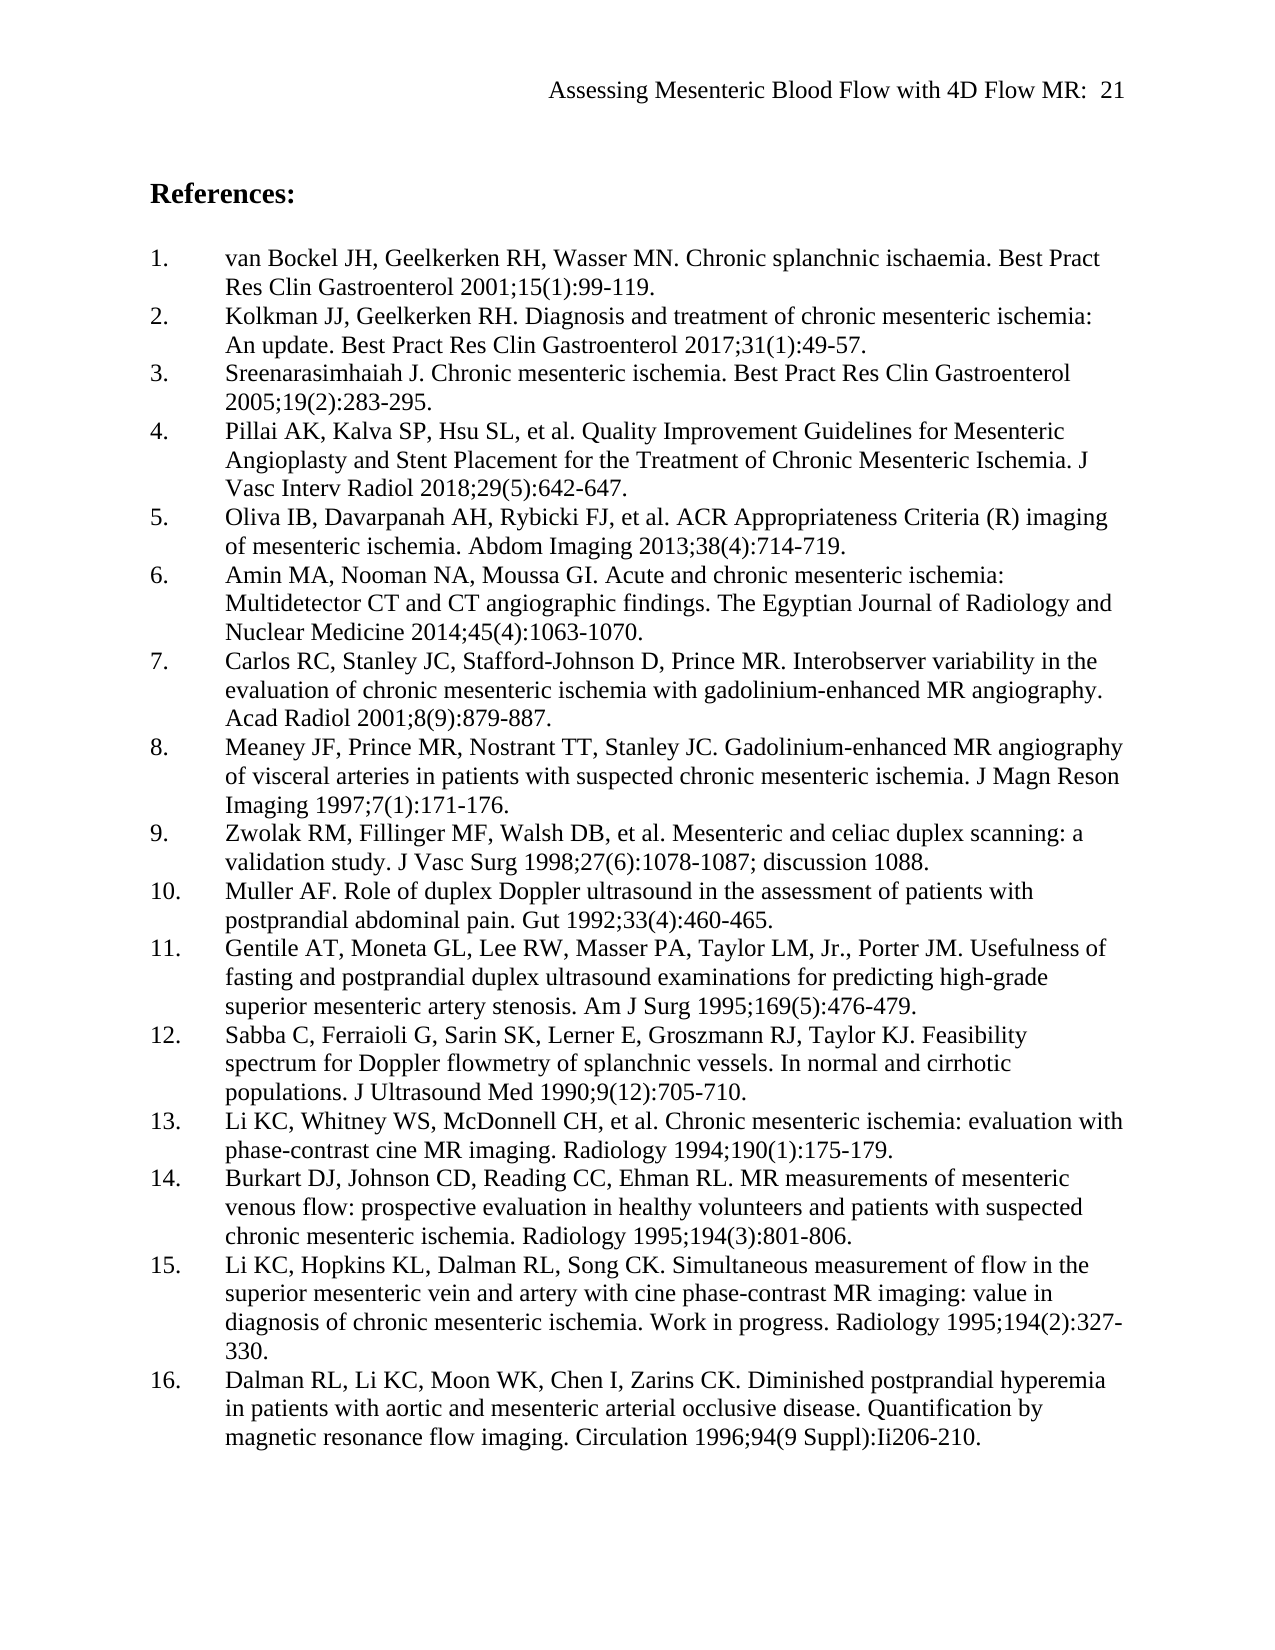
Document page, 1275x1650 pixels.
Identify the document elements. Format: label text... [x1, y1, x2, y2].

text 15. Li KC, Hopkins KL, Dalman RL, Song CK. Simultaneous measurement of flow in the superior mesenteric vein and artery with cine phase-contrast MR imaging: value in diagnosis of chronic mesenteric ischemia. Work in progress. Radiology 1995;194(2):327-330. [150, 1250, 1125, 1365]
text 1. van Bockel JH, Geelkerken RH, Wasser MN. Chronic splanchnic ischaemia. Best Pract Res Clin Gastroenterol 2001;15(1):99-119. [150, 243, 1125, 301]
text 11. Gentile AT, Moneta GL, Lee RW, Masser PA, Taylor LM, Jr., Porter JM. Usefulness of fasting and postprandial duplex ultrasound examinations for predicting high-grade superior mesenteric artery stenosis. Am J Surg 1995;169(5):476-479. [150, 933, 1125, 1020]
text 10. Muller AF. Role of duplex Doppler ultrasound in the assessment of patients with postprandial abdominal pain. Gut 1992;33(4):460-465. [150, 876, 1125, 933]
text 2. Kolkman JJ, Geelkerken RH. Diagnosis and treatment of chronic mesenteric ischemia: An update. Best Pract Res Clin Gastroenterol 2017;31(1):49-57. [150, 301, 1125, 358]
text 4. Pillai AK, Kalva SP, Hsu SL, et al. Quality Improvement Guidelines for Mesenteric Angioplasty and Stent Placement for the Treatment of Chronic Mesenteric Ischemia. J Vasc Interv Radiol 2018;29(5):642-647. [150, 416, 1125, 502]
text 12. Sabba C, Ferraioli G, Sarin SK, Lerner E, Groszmann RJ, Taylor KJ. Feasibility spectrum for Doppler flowmetry of splanchnic vessels. In normal and cirrhotic populations. J Ultrasound Med 1990;9(12):705-710. [150, 1020, 1125, 1106]
text 13. Li KC, Whitney WS, McDonnell CH, et al. Chronic mesenteric ischemia: evaluation with phase-contrast cine MR imaging. Radiology 1994;190(1):175-179. [150, 1106, 1125, 1163]
text 5. Oliva IB, Davarpanah AH, Rybicki FJ, et al. ACR Appropriateness Criteria (R) imaging of mesenteric ischemia. Abdom Imaging 2013;38(4):714-719. [150, 502, 1125, 560]
text 8. Meaney JF, Prince MR, Nostrant TT, Stanley JC. Gadolinium-enhanced MR angiography of visceral arteries in patients with suspected chronic mesenteric ischemia. J Magn Reson Imaging 1997;7(1):171-176. [150, 732, 1125, 818]
text 9. Zwolak RM, Fillinger MF, Walsh DB, et al. Mesenteric and celiac duplex scanning: a validation study. J Vasc Surg 1998;27(6):1078-1087; discussion 1088. [150, 818, 1125, 876]
text 14. Burkart DJ, Johnson CD, Reading CC, Ehman RL. MR measurements of mesenteric venous flow: prospective evaluation in healthy volunteers and patients with suspected chronic mesenteric ischemia. Radiology 1995;194(3):801-806. [150, 1163, 1125, 1250]
text 3. Sreenarasimhaiah J. Chronic mesenteric ischemia. Best Pract Res Clin Gastroenterol 2005;19(2):283-295. [150, 358, 1125, 416]
text 6. Amin MA, Nooman NA, Moussa GI. Acute and chronic mesenteric ischemia: Multidetector CT and CT angiographic findings. The Egyptian Journal of Radiology and Nuclear Medicine 2014;45(4):1063-1070. [150, 560, 1125, 646]
text 7. Carlos RC, Stanley JC, Stafford-Johnson D, Prince MR. Interobserver variability in the evaluation of chronic mesenteric ischemia with gadolinium-enhanced MR angiography. Acad Radiol 2001;8(9):879-887. [150, 646, 1125, 732]
subtitle References: [150, 176, 1125, 210]
text 16. Dalman RL, Li KC, Moon WK, Chen I, Zarins CK. Diminished postprandial hyperemia in patients with aortic and mesenteric arterial occlusive disease. Quantification by magnetic resonance flow imaging. Circulation 1996;94(9 Suppl):Ii206-210. [150, 1365, 1125, 1451]
